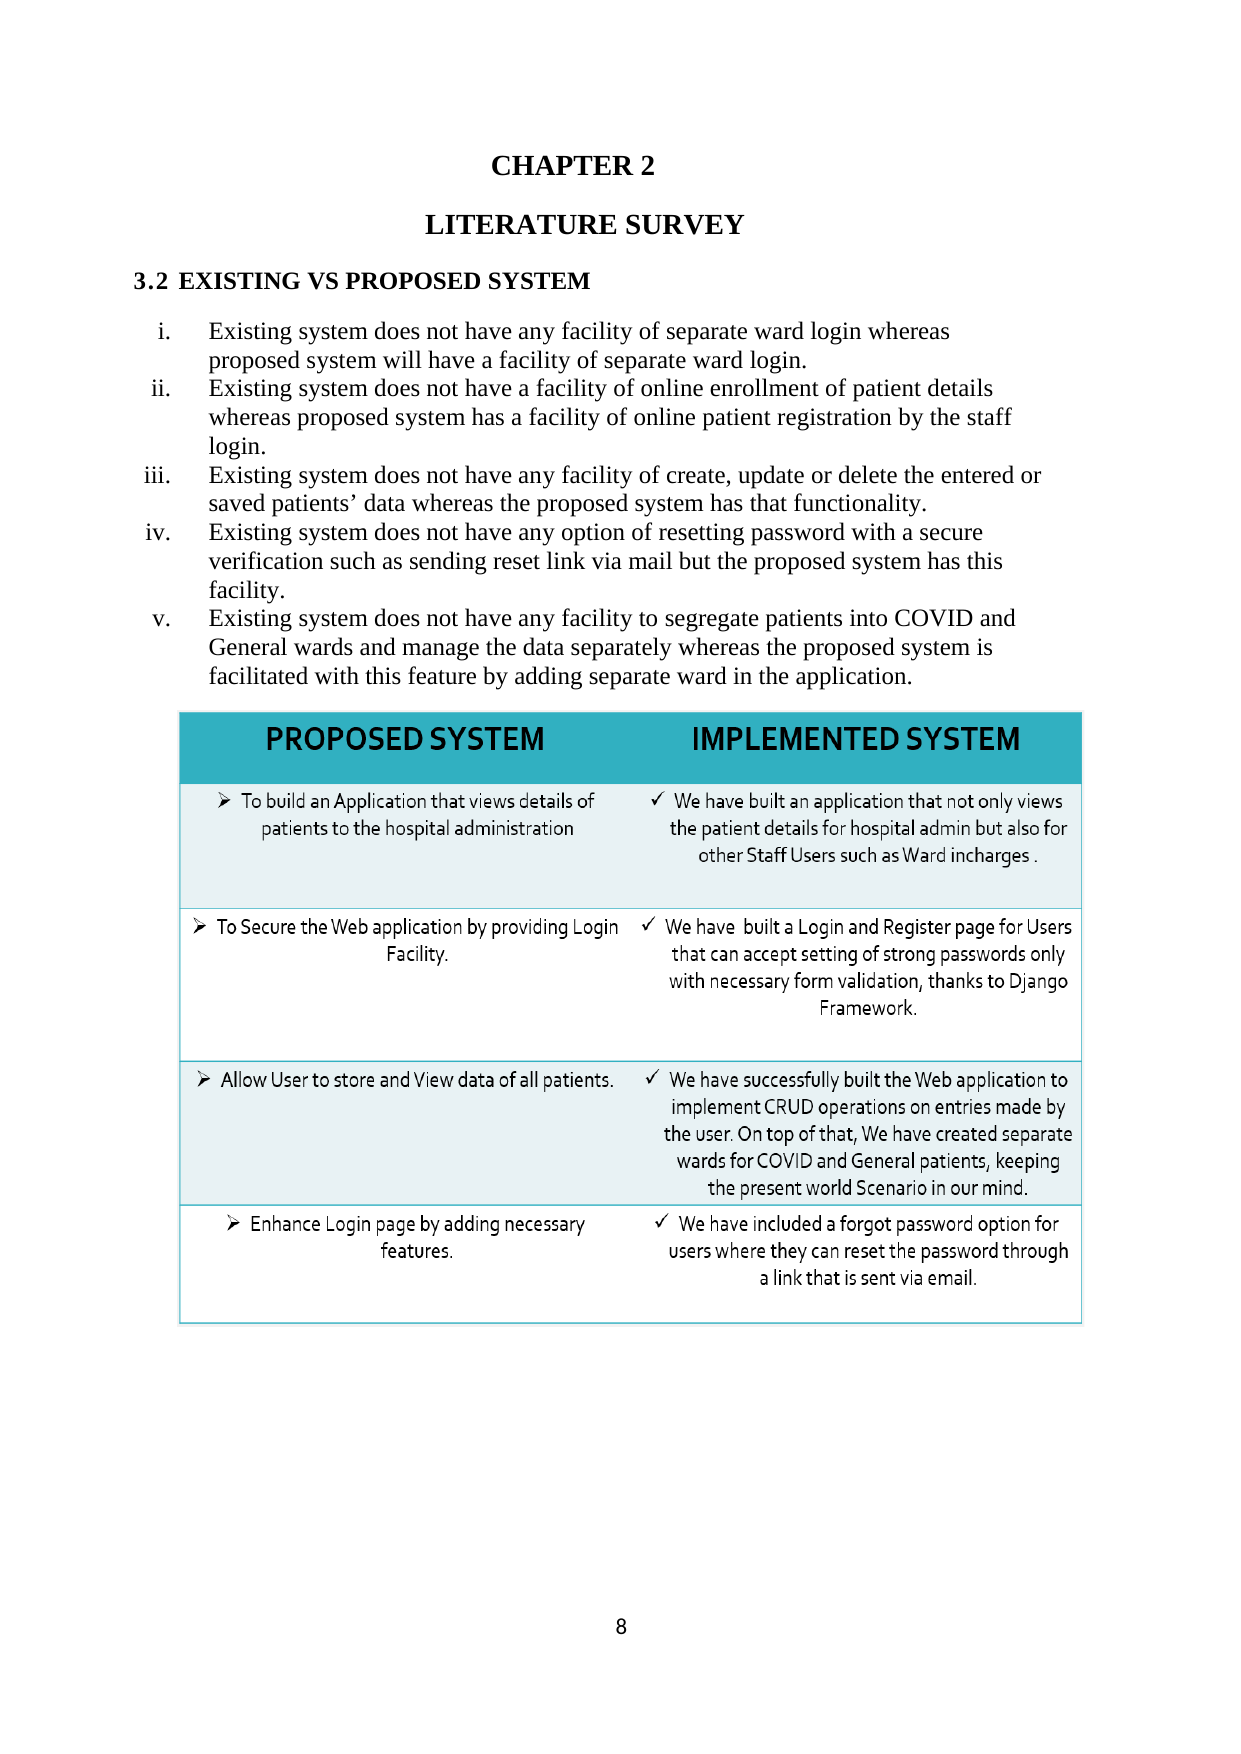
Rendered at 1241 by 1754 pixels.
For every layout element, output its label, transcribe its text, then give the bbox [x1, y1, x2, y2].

list Existing system does not have any facility of separate ward login whereas proposed system will have a facility of separate ward login. [171, 316, 1044, 373]
text 3.2 EXISTING VS PROPOSED SYSTEM [133, 266, 1109, 295]
picture [177, 710, 1085, 1327]
list Existing system does not have any facility to segregate patients into COVID and General wards and manage the data separately whereas the proposed system is facilitated with this feature by adding separate ward in the application. [171, 603, 1044, 690]
text CHAPTER 2 [133, 148, 1109, 181]
text LITERATURE SURVEY [133, 207, 1109, 241]
list Existing system does not have any facility of create, update or delete the entered or saved patients’ data whereas the proposed system has that functionality. [171, 460, 1044, 517]
list Existing system does not have a facility of online enrollment of patient details whereas proposed system has a facility of online patient registration by the staff login. [171, 373, 1044, 460]
list Existing system does not have any option of resetting password with a secure verification such as sending reset link via mail but the proposed system has this facility. [171, 517, 1044, 603]
